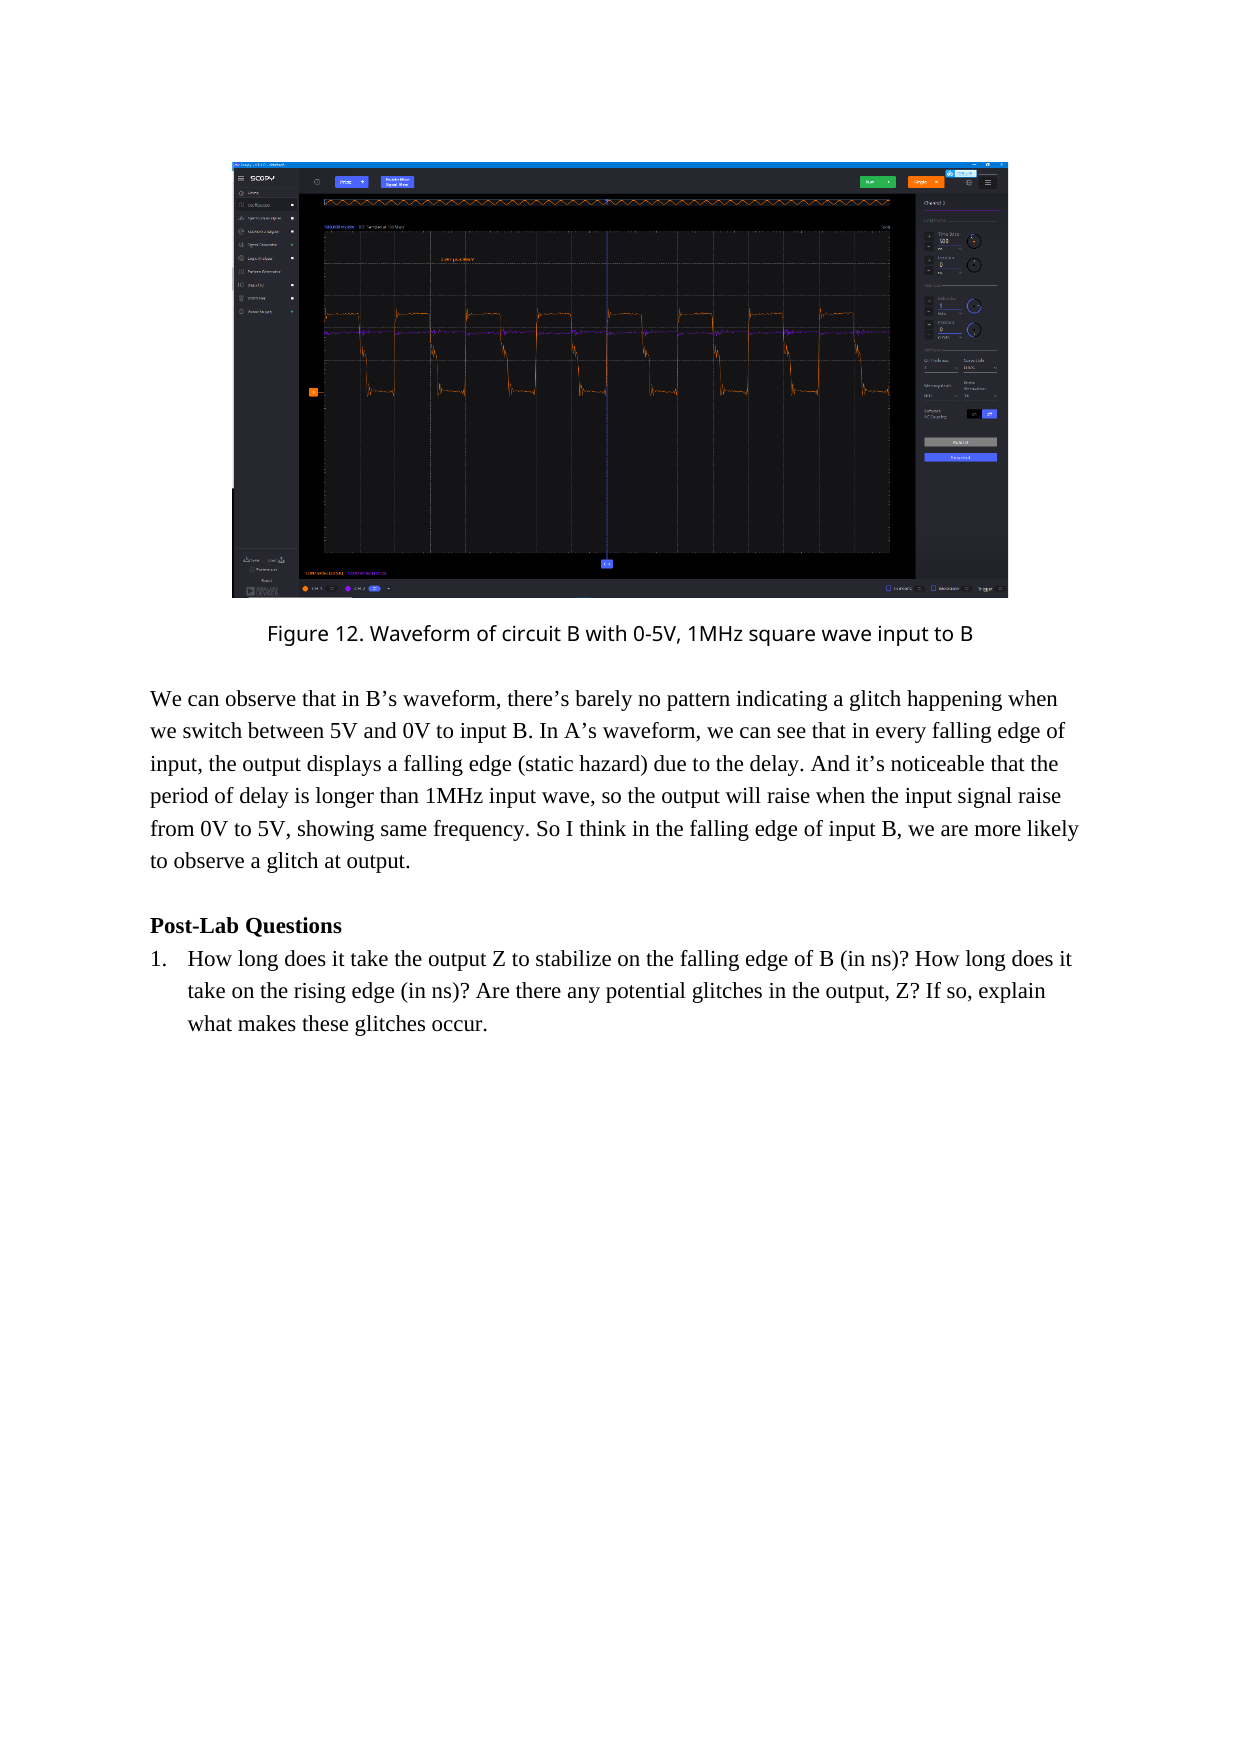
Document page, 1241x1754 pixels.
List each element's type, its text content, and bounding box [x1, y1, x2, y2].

text We can observe that in B’s waveform, there’s barely no pattern indicating a glitch happening when we switch between 5V and 0V to input B. In A’s waveform, we can see that in every falling edge of input, the output displays a falling edge (static hazard) due to the delay. And it’s noticeable that the period of delay is longer than 1MHz input wave, so the output will raise when the input signal raise from 0V to 5V, showing same frequency. So I think in the falling edge of input B, we are more likely to observe a glitch at output. [150, 682, 1090, 877]
picture [232, 162, 1009, 598]
list How long does it take the output Z to stabilize on the falling edge of B (in ns)? How long does it take on the rising edge (in ns)? Are there any potential glitches in the output, Z? If so, explain what makes these glitches occur. [150, 942, 1090, 1039]
text Post-Lab Questions [150, 909, 1090, 942]
